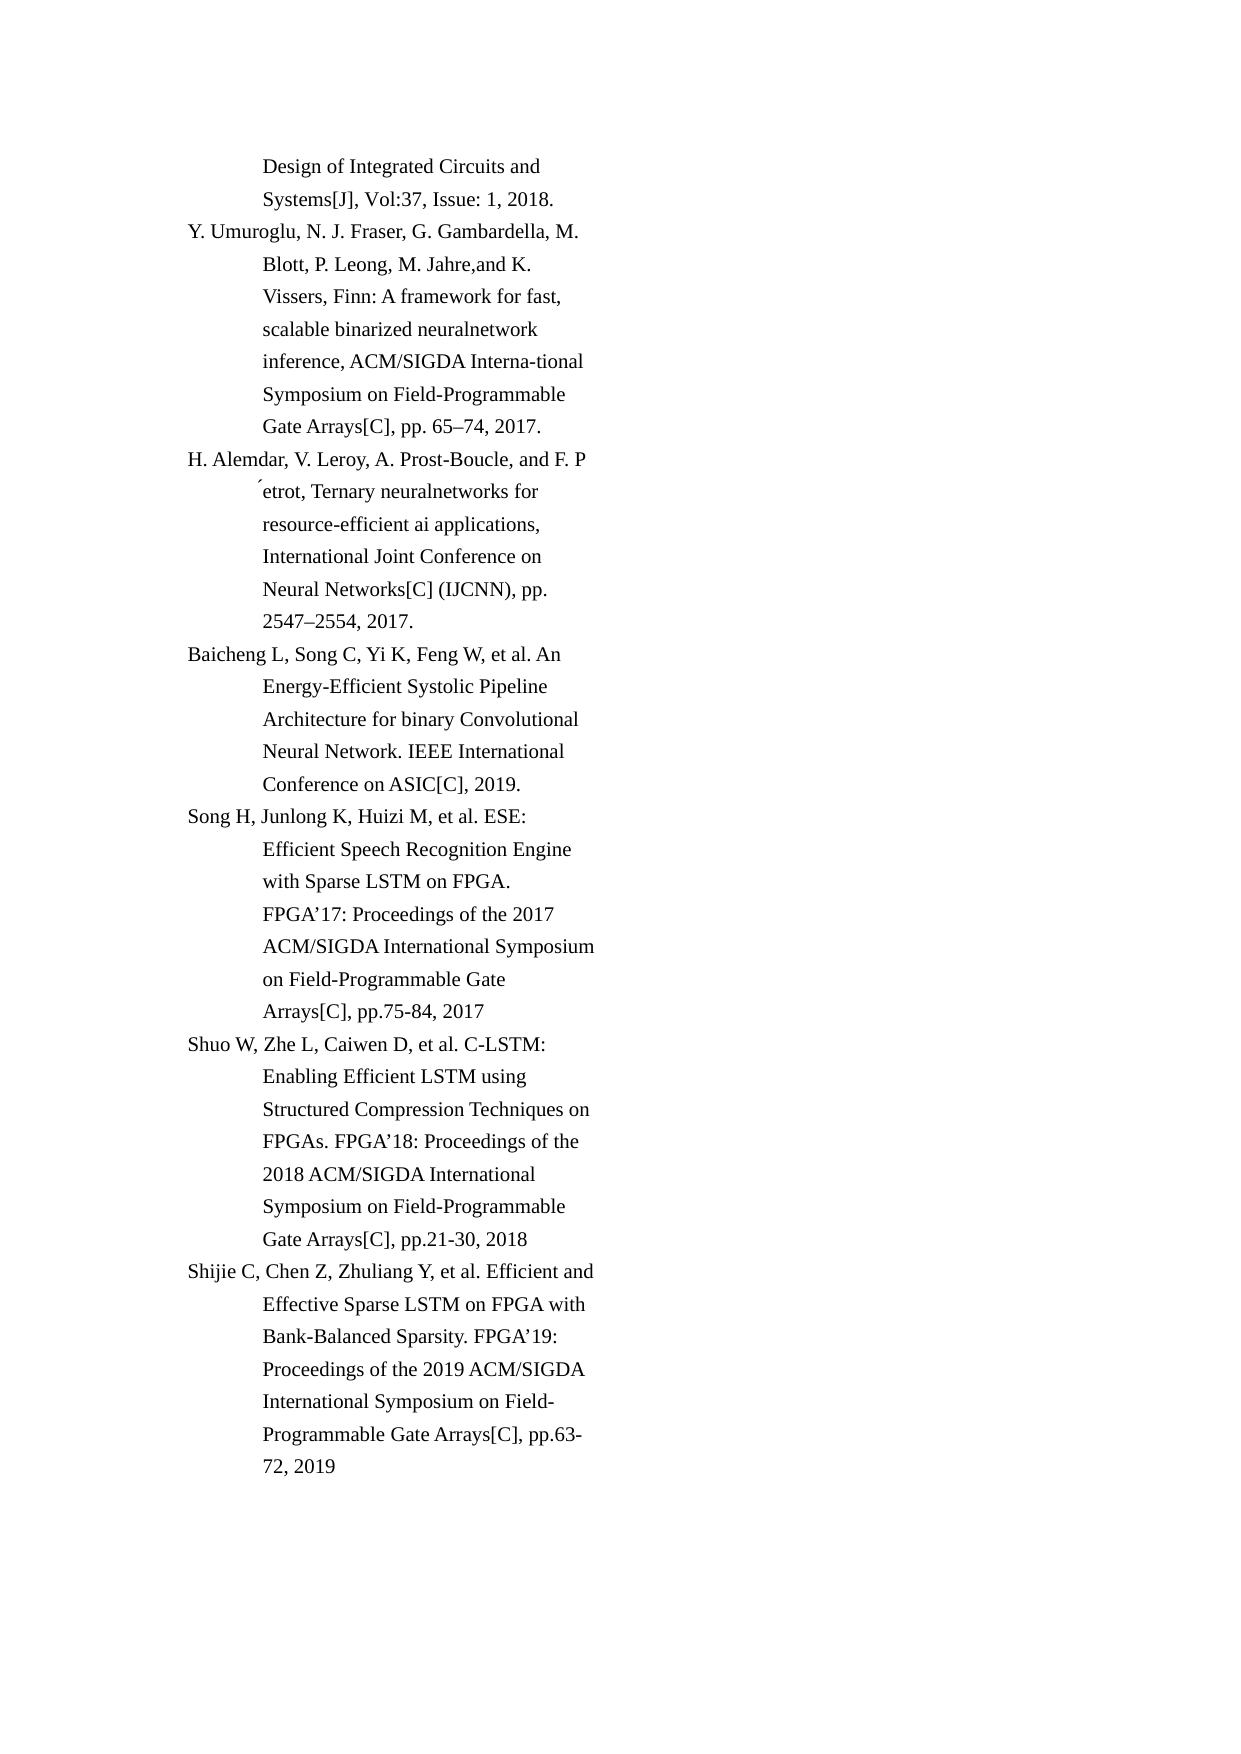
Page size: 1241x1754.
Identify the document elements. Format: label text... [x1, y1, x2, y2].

text Song H, Junlong K, Huizi M, et al. ESE: Efficient Speech Recognition Engine with Sparse LSTM on FPGA. FPGA’17: Proceedings of the 2017 ACM/SIGDA International Symposium on Field-Programmable Gate Arrays[C], pp.75-84, 2017 [187, 800, 598, 1027]
text Shijie C, Chen Z, Zhuliang Y, et al. Efficient and Effective Sparse LSTM on FPGA with Bank-Balanced Sparsity. FPGA’19: Proceedings of the 2019 ACM/SIGDA International Symposium on Field-Programmable Gate Arrays[C], pp.63-72, 2019 [187, 1255, 598, 1482]
text H. Alemdar, V. Leroy, A. Prost-Boucle, and F. P ́etrot, Ternary neuralnetworks for resource-efficient ai applications, International Joint Conference on Neural Networks[C] (IJCNN), pp. 2547–2554, 2017. [187, 442, 598, 637]
text Shuo W, Zhe L, Caiwen D, et al. C-LSTM: Enabling Efficient LSTM using Structured Compression Techniques on FPGAs. FPGA’18: Proceedings of the 2018 ACM/SIGDA International Symposium on Field-Programmable Gate Arrays[C], pp.21-30, 2018 [187, 1027, 598, 1255]
text Baicheng L, Song C, Yi K, Feng W, et al. An Energy-Efficient Systolic Pipeline Architecture for binary Convolutional Neural Network. IEEE International Conference on ASIC[C], 2019. [187, 637, 598, 800]
